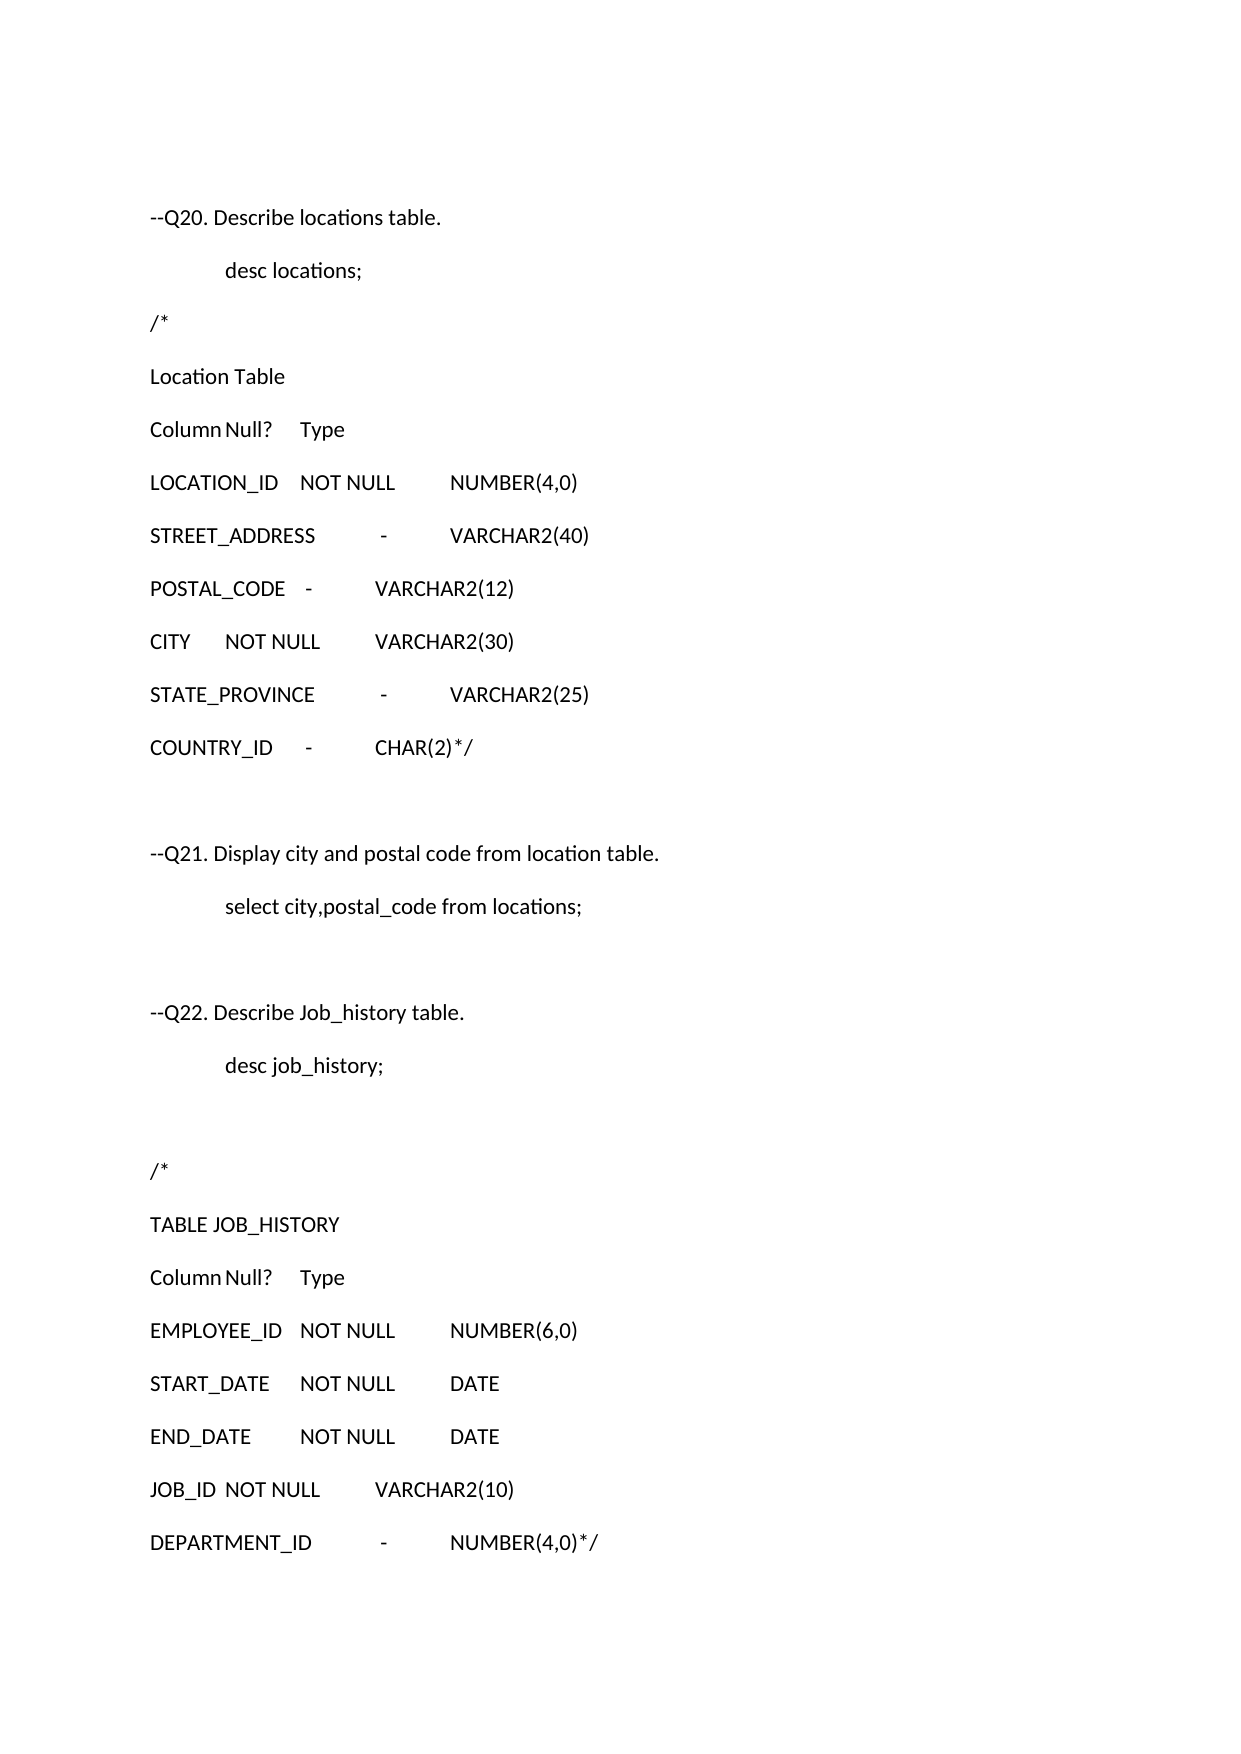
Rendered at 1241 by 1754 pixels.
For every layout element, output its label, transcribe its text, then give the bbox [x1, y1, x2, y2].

text --Q21. Display city and postal code from location table. [150, 839, 1090, 867]
text LOCATION_ID NOT NULL NUMBER(4,0) [150, 468, 1090, 496]
text DEPARTMENT_ID - NUMBER(4,0)*/ [150, 1528, 1090, 1557]
text Column Null? Type [150, 415, 1090, 443]
text EMPLOYEE_ID NOT NULL NUMBER(6,0) [150, 1316, 1090, 1344]
text select city,postal_code from locations; [150, 892, 1090, 920]
text Location Table [150, 362, 1090, 390]
text START_DATE NOT NULL DATE [150, 1369, 1090, 1397]
text JOB_ID NOT NULL VARCHAR2(10) [150, 1476, 1090, 1503]
text Column Null? Type [150, 1263, 1090, 1291]
text --Q22. Describe Job_history table. [150, 998, 1090, 1026]
text STREET_ADDRESS - VARCHAR2(40) [150, 521, 1090, 549]
text TABLE JOB_HISTORY [150, 1210, 1090, 1238]
text /* [150, 309, 1090, 337]
text /* [150, 1157, 1090, 1185]
text desc locations; [150, 256, 1090, 284]
text END_DATE NOT NULL DATE [150, 1422, 1090, 1451]
text desc job_history; [150, 1051, 1090, 1079]
text COUNTRY_ID - CHAR(2)*/ [150, 733, 1090, 761]
text --Q20. Describe locations table. [150, 203, 1090, 231]
text STATE_PROVINCE - VARCHAR2(25) [150, 680, 1090, 708]
text POSTAL_CODE - VARCHAR2(12) [150, 574, 1090, 602]
text CITY NOT NULL VARCHAR2(30) [150, 627, 1090, 655]
